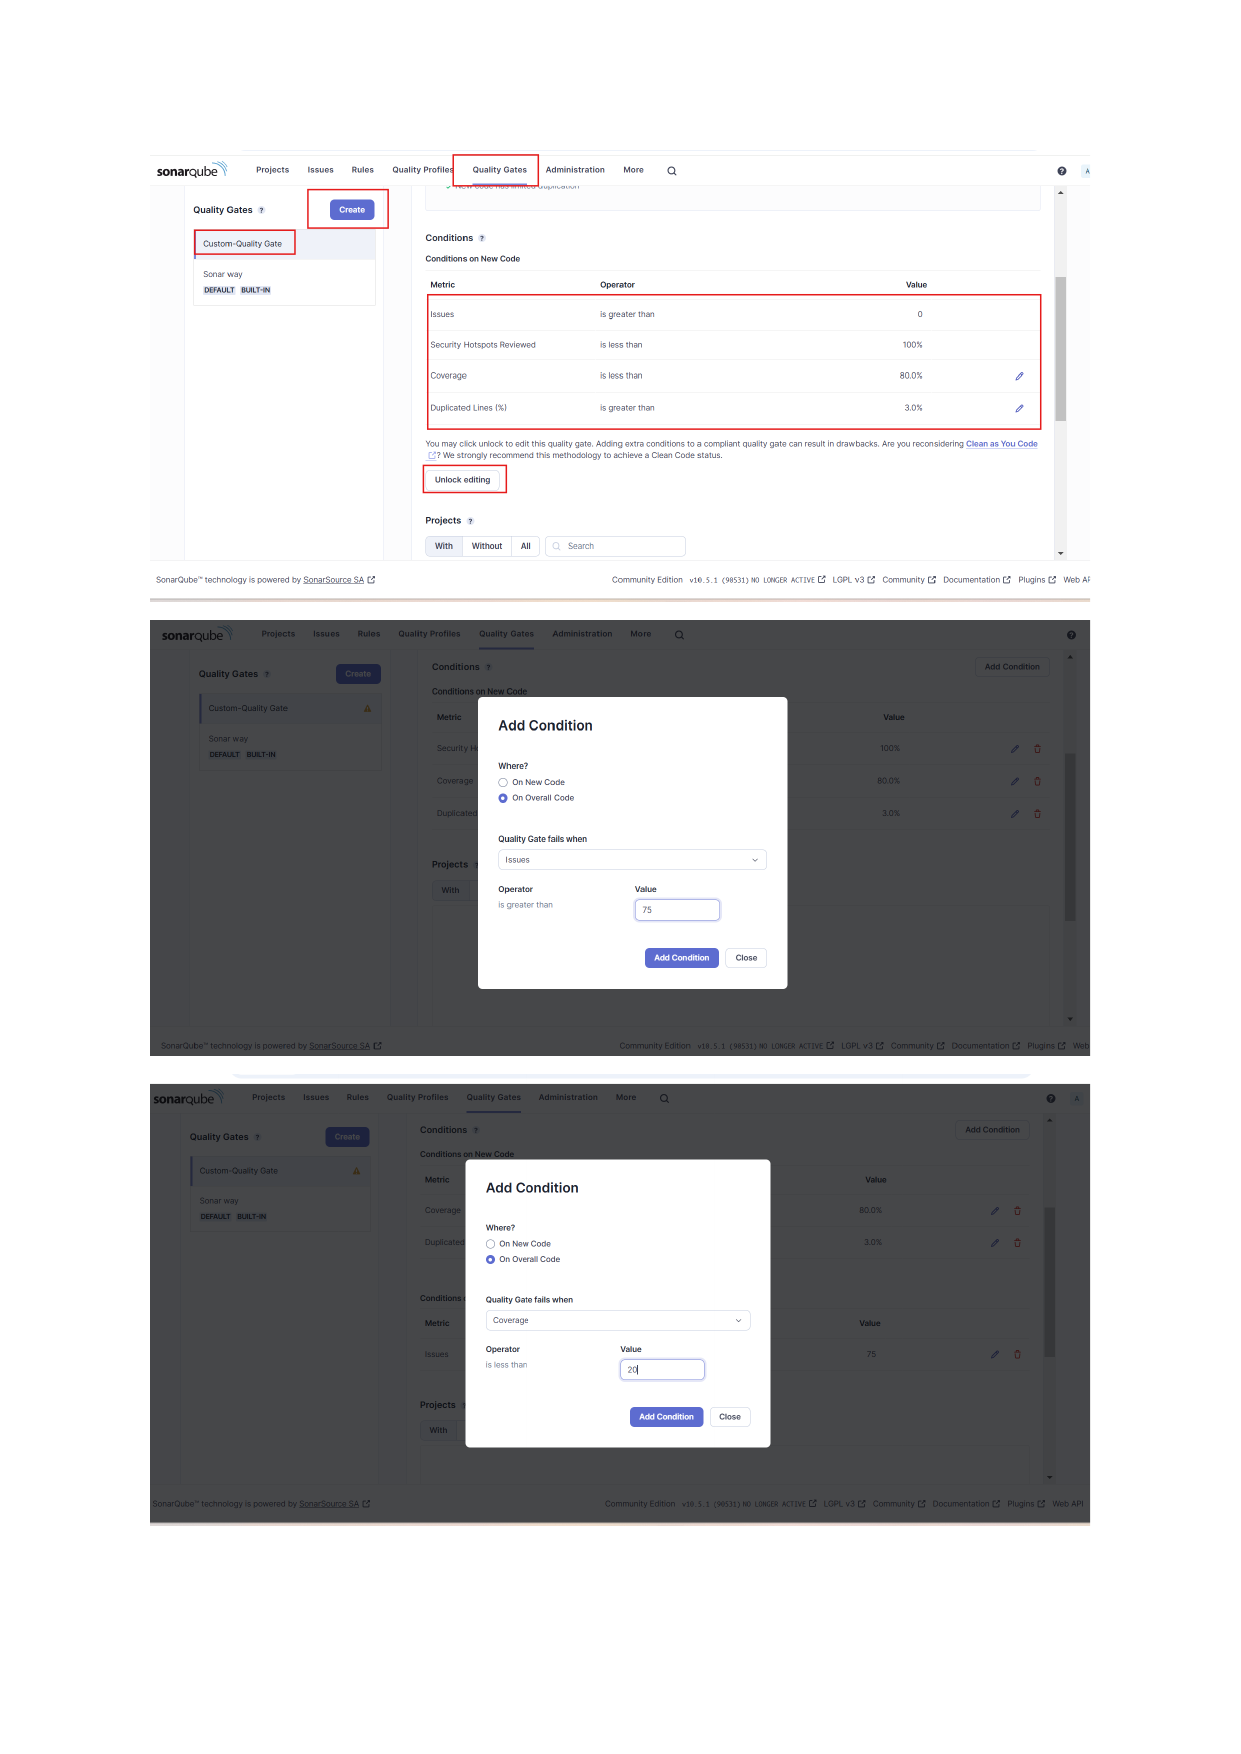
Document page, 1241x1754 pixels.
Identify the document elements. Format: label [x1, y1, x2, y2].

picture [150, 1074, 1091, 1526]
picture [150, 620, 1091, 1056]
picture [150, 150, 1091, 602]
